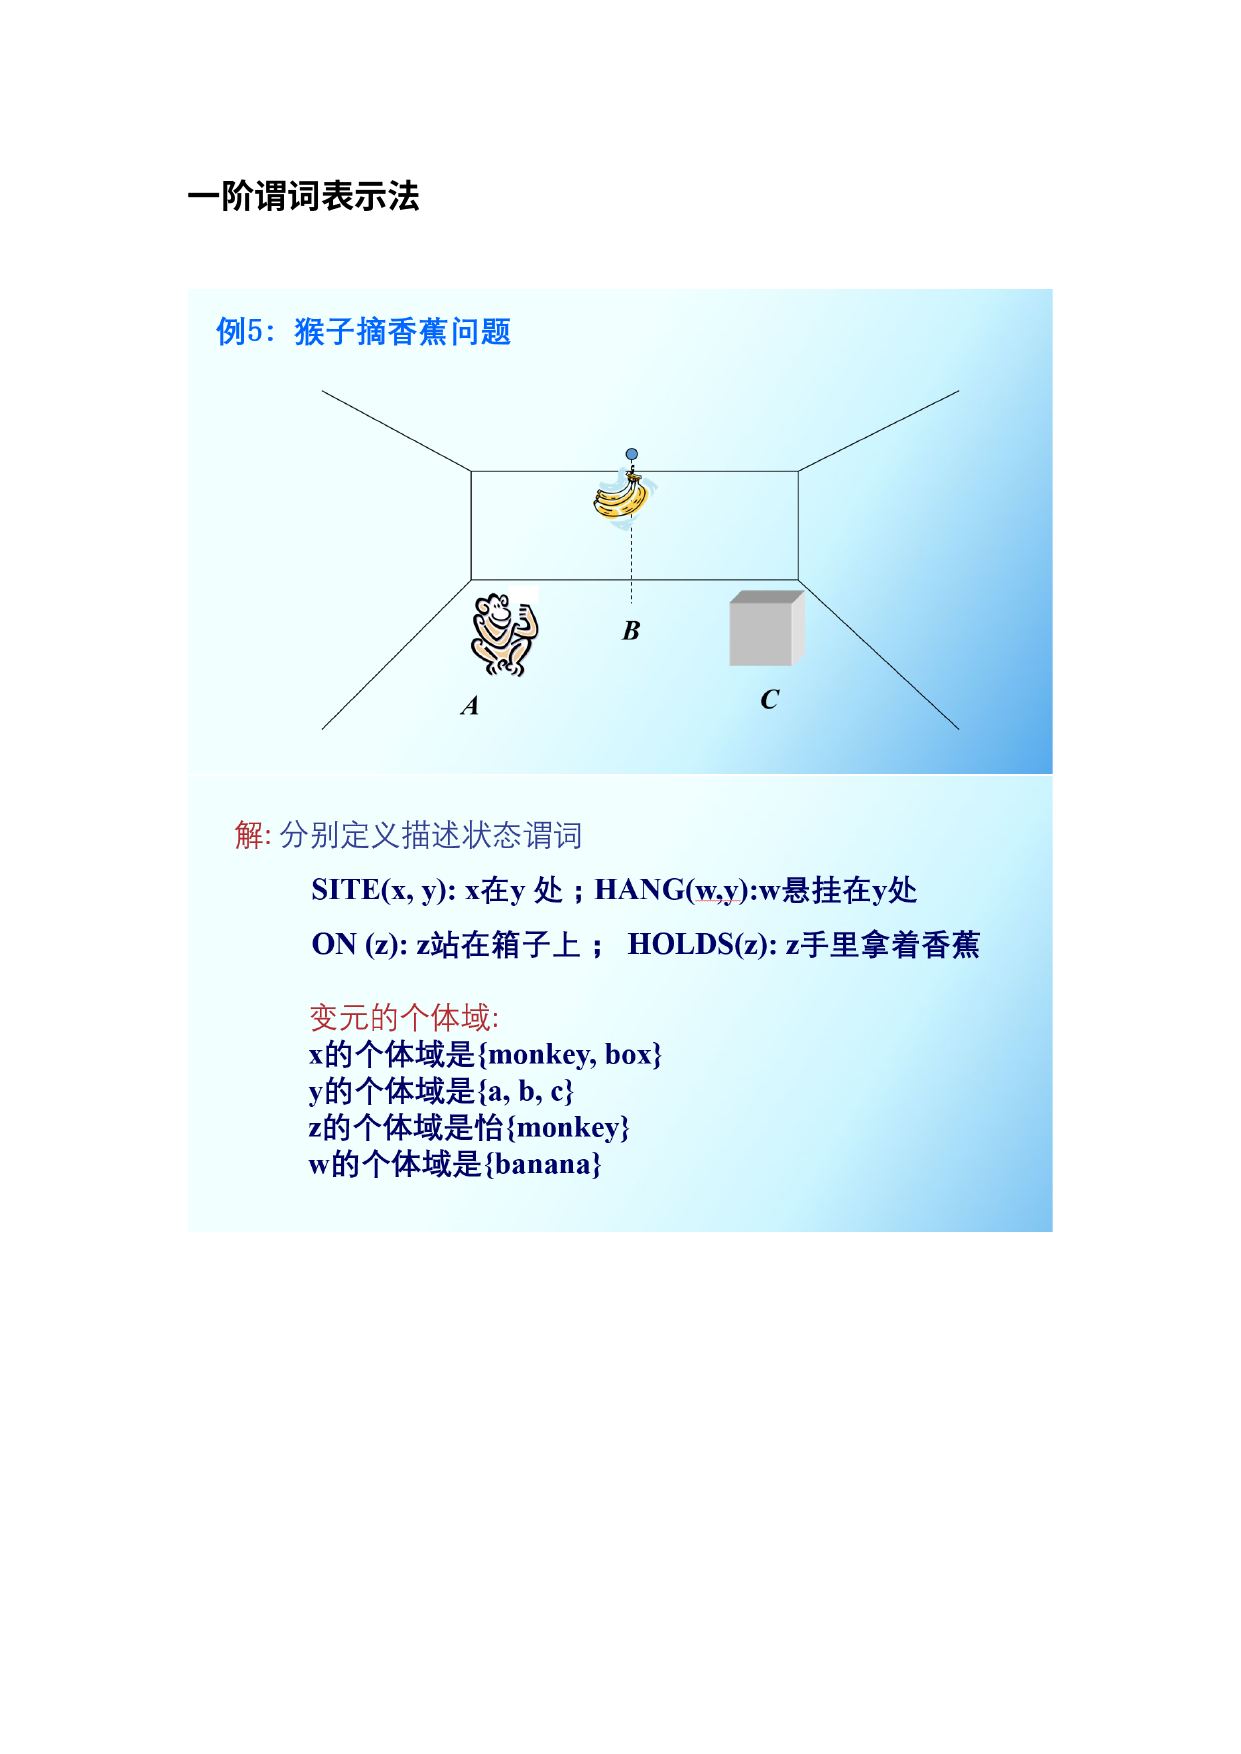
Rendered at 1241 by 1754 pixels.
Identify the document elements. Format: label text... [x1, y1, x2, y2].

picture [187, 776, 1053, 1232]
picture [187, 289, 1053, 774]
subtitle 一阶谓词表示法 [187, 162, 1053, 227]
